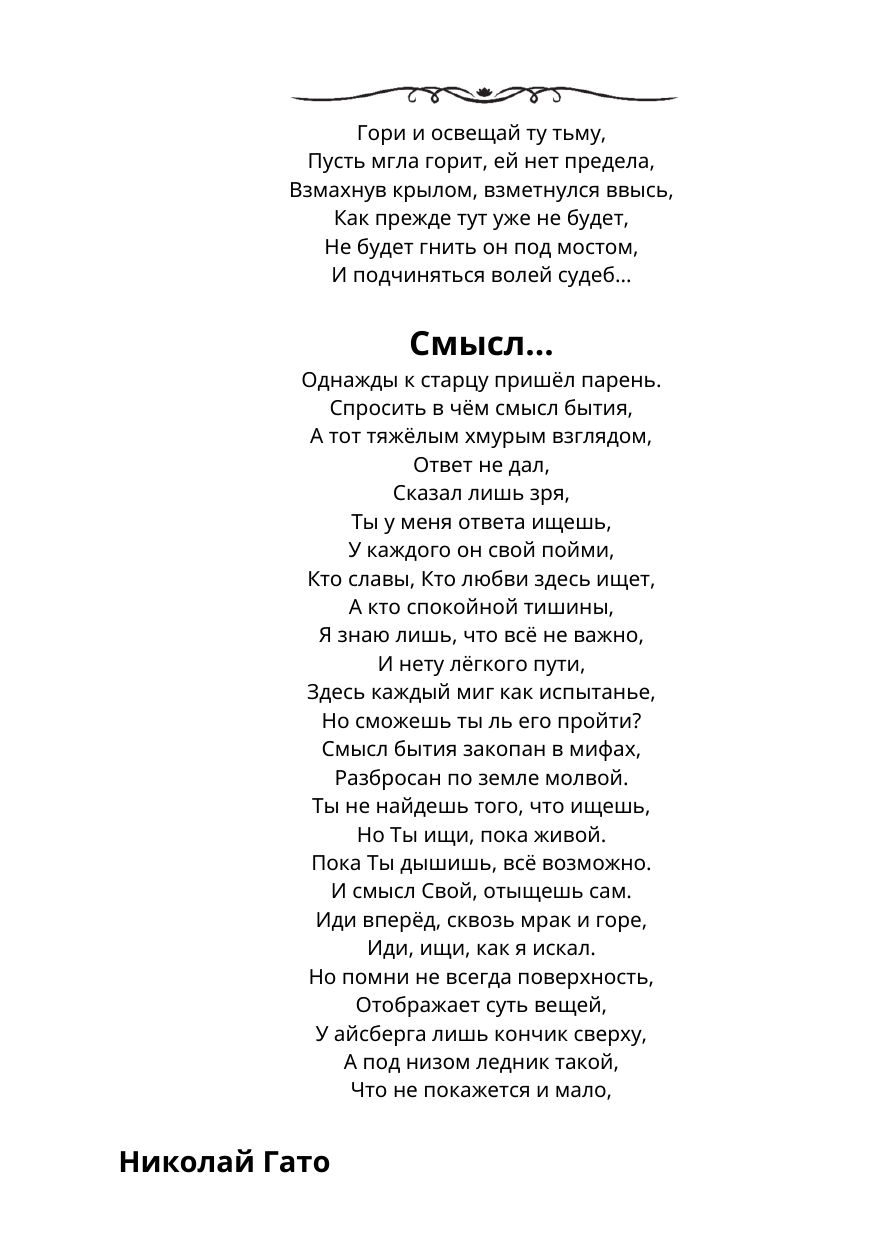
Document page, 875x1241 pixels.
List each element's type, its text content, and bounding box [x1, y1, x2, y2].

picture [275, 73, 688, 118]
text Смысл... [177, 319, 786, 365]
